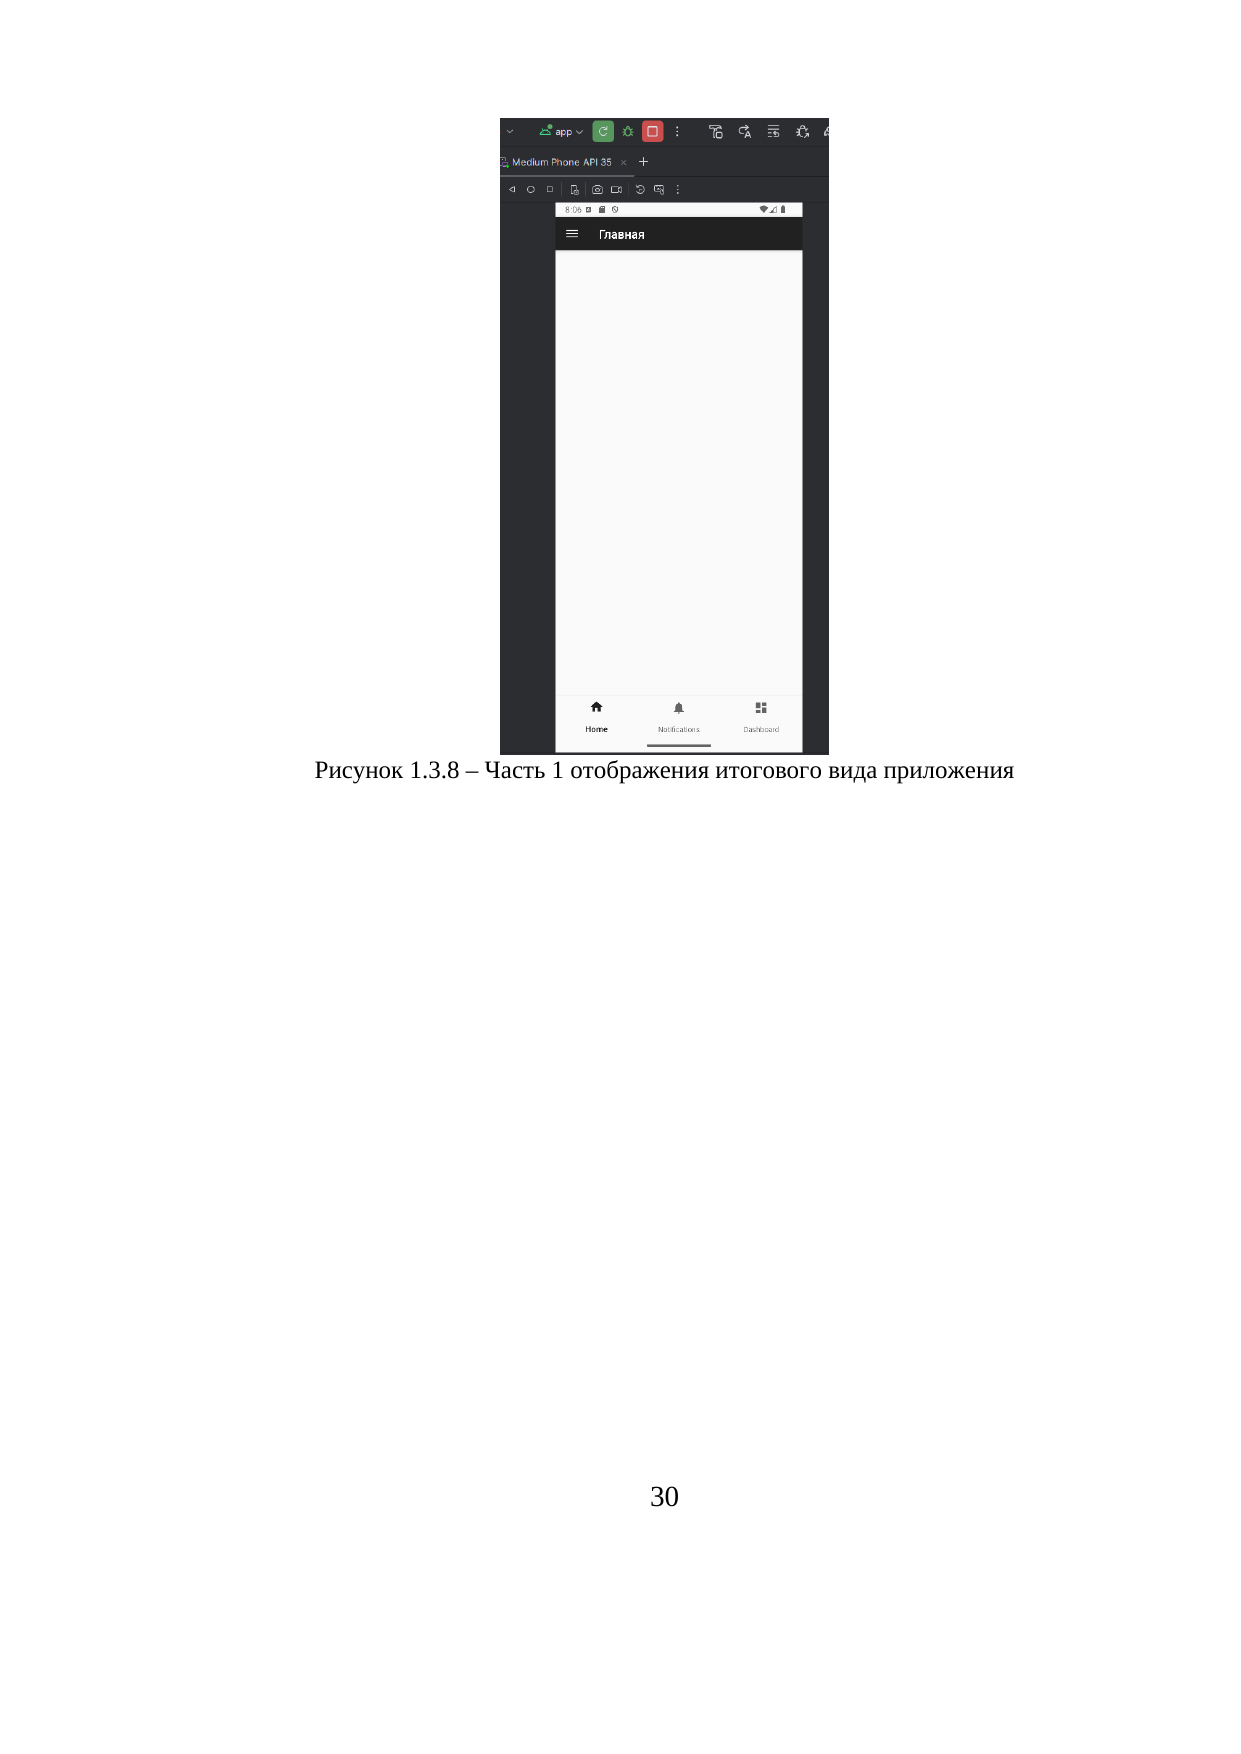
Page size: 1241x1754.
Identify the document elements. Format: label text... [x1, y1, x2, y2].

picture [500, 118, 829, 755]
